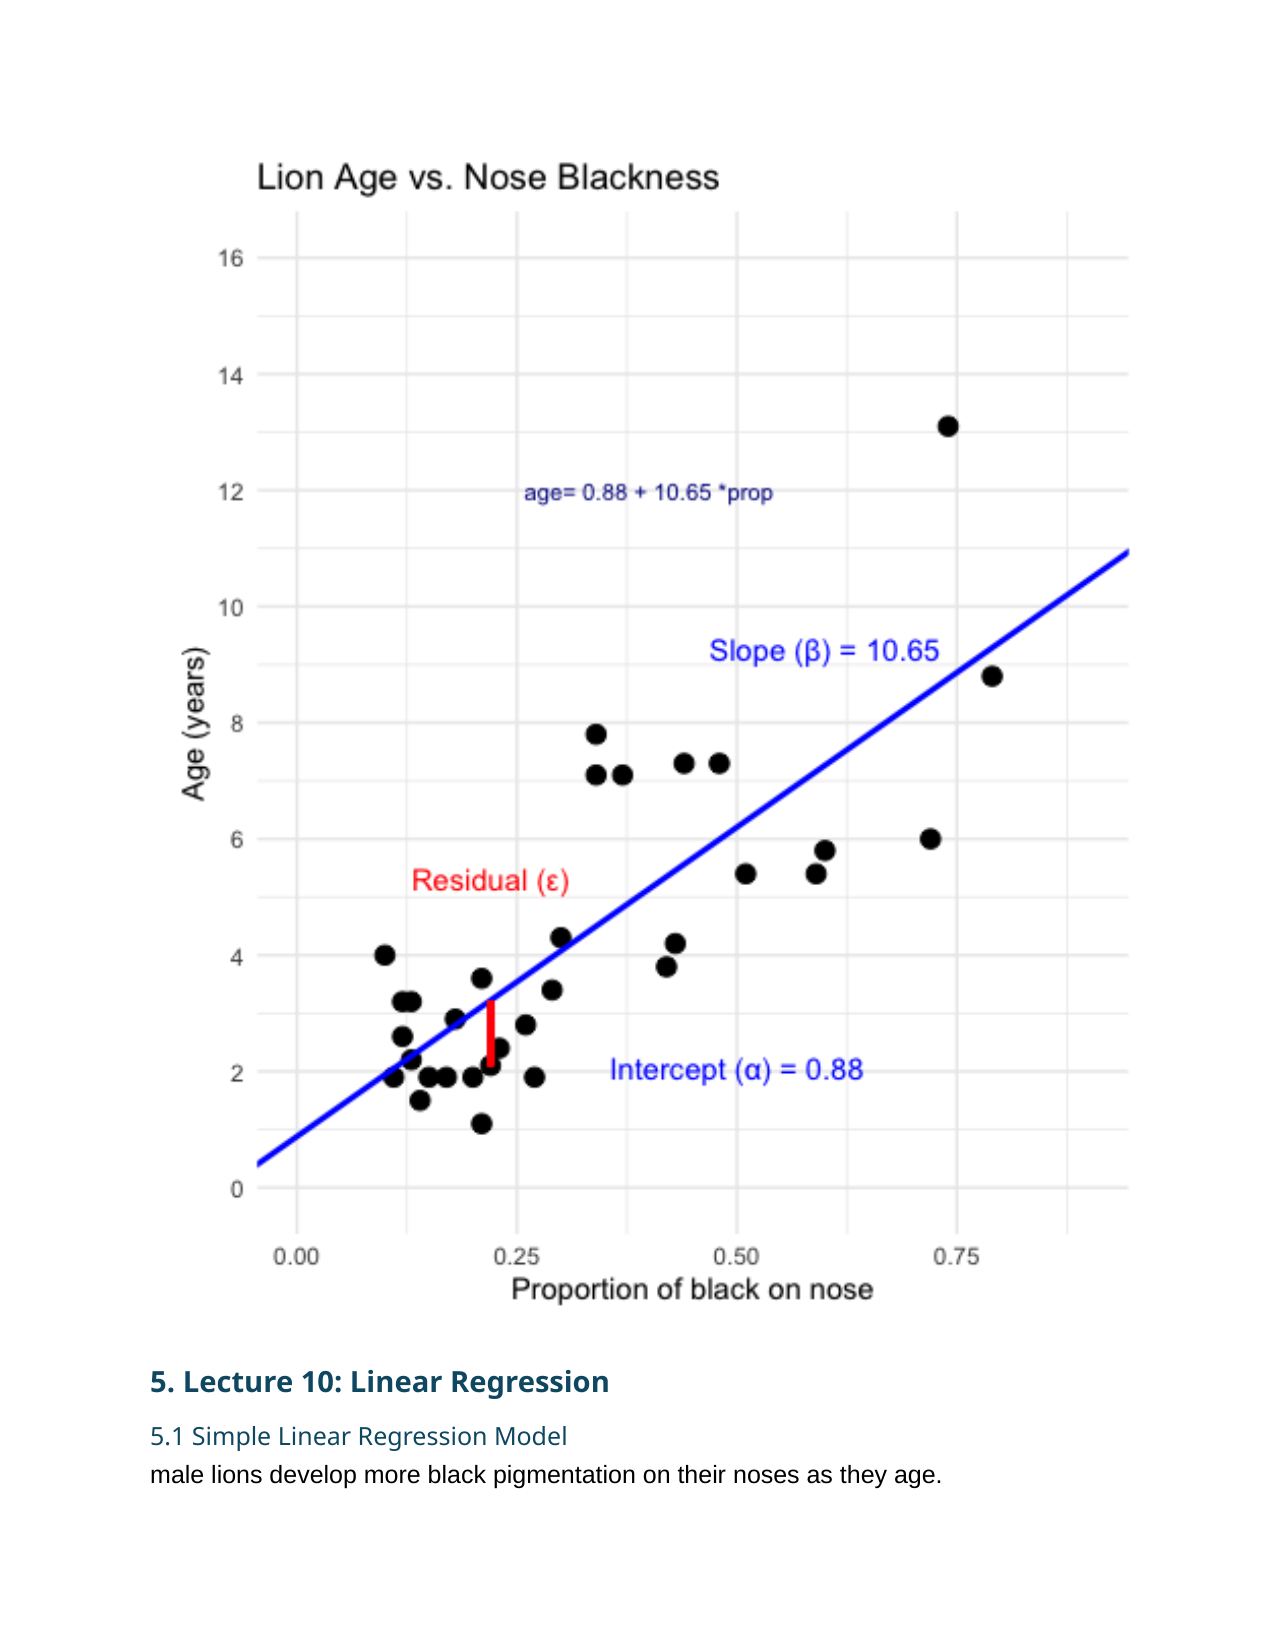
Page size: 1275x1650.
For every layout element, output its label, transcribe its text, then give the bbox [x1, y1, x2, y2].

picture [168, 150, 1144, 1320]
subtitle 5.1 Simple Linear Regression Model [150, 1418, 1125, 1452]
subtitle 5. Lecture 10: Linear Regression [150, 1362, 1125, 1401]
